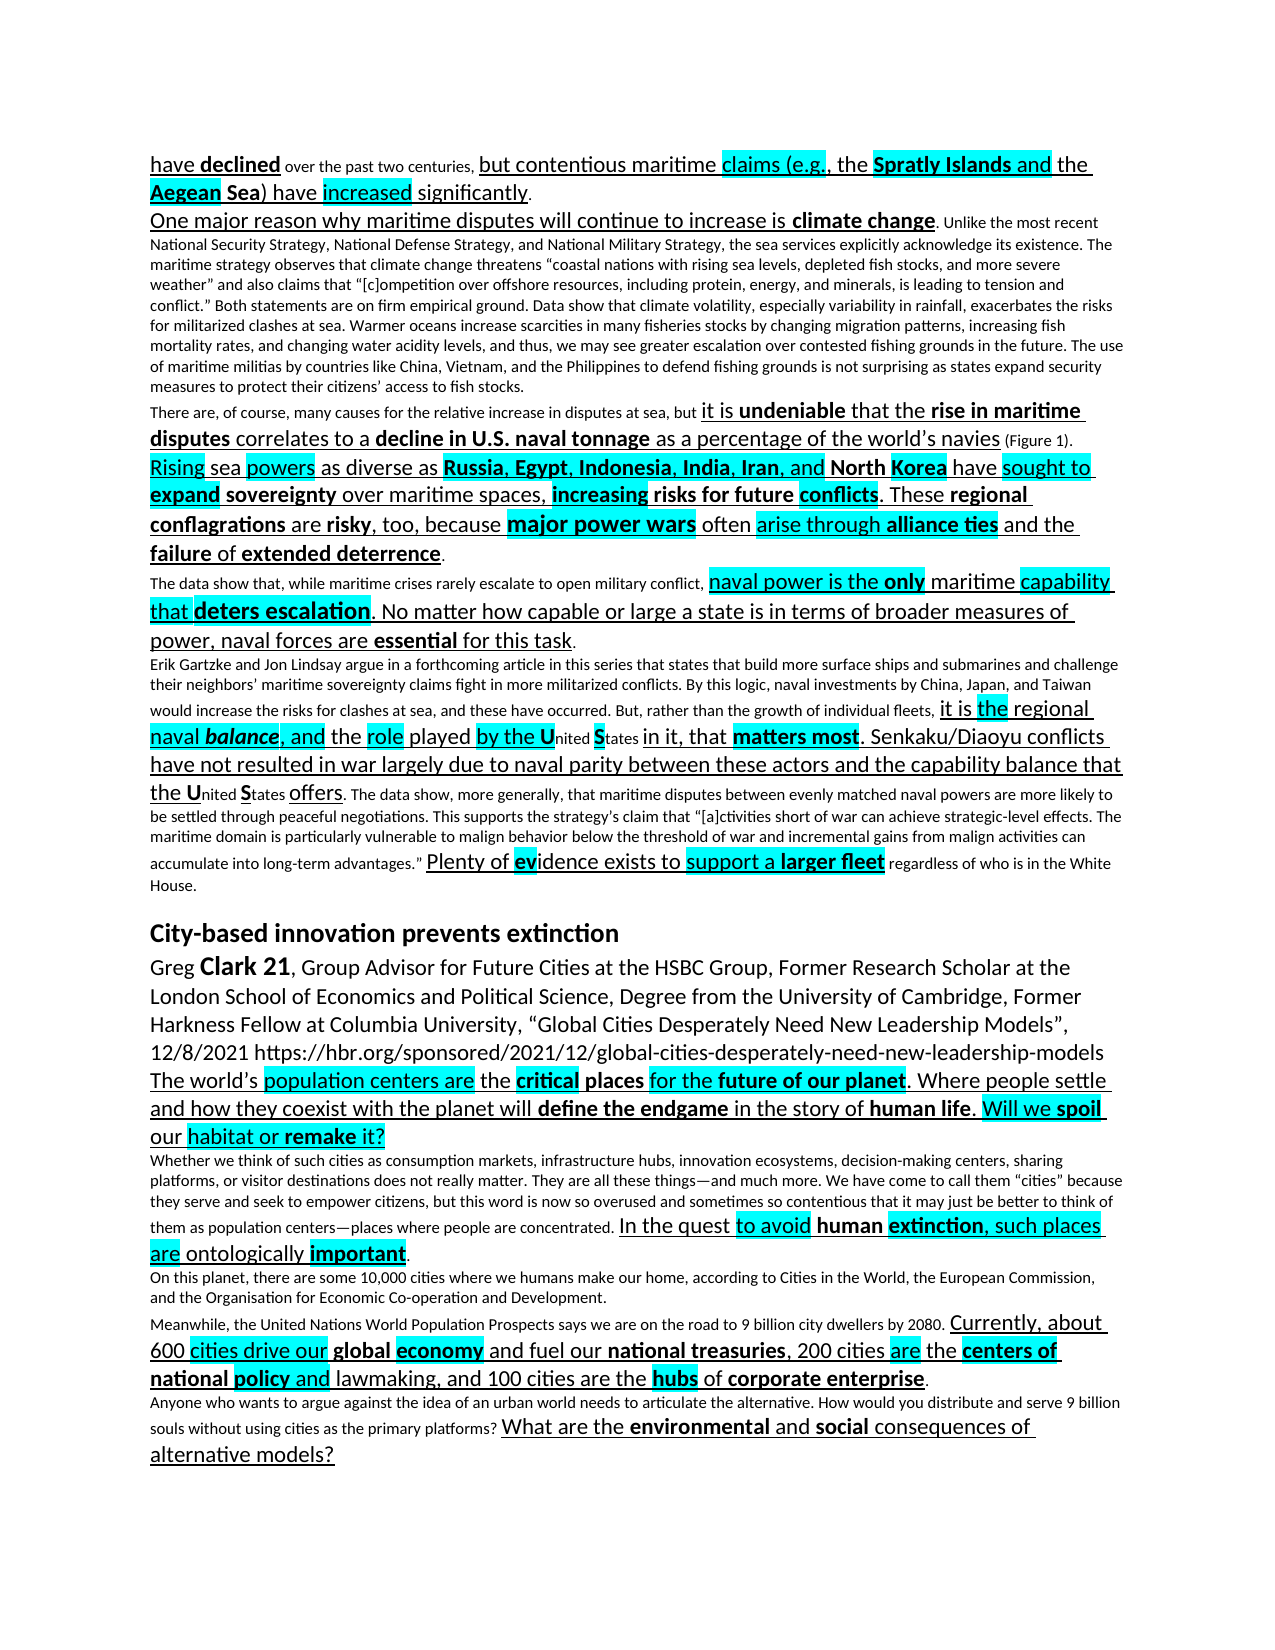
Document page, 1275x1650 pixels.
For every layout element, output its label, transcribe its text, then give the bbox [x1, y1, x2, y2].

text There are, of course, many causes for the relative increase in disputes at sea, but it is undeniable that the rise in maritime disputes correlates to a decline in U.S. naval tonnage as a percentage of the world’s navies (Figure 1). Rising sea powers as diverse as Russia, Egypt, Indonesia, India, Iran, and North Korea have sought to expand sovereignty over maritime spaces, increasing risks for future conflicts. These regional conflagrations are risky, too, because major power wars often arise through alliance ties and the failure of extended deterrence. [150, 397, 1125, 567]
text The data show that, while maritime crises rarely escalate to open military conflict, naval power is the only maritime capability that deters escalation. No matter how capable or large a state is in terms of broader measures of power, naval forces are essential for this task. [150, 567, 1125, 654]
text Greg Clark 21, Group Advisor for Future Cities at the HSBC Group, Former Research Scholar at the London School of Economics and Political Science, Degree from the University of Cambridge, Former Harkness Fellow at Columbia University, “Global Cities Desperately Need New Leadership Models”, 12/8/2021 https://hbr.org/sponsored/2021/12/global-cities-desperately-need-new-leadership-models [150, 949, 1125, 1066]
text Meanwhile, the United Nations World Population Prospects says we are on the road to 9 billion city dwellers by 2080. Currently, about 600 cities drive our global economy and fuel our national treasuries, 200 cities are the centers of national policy and lawmaking, and 100 cities are the hubs of corporate enterprise. [150, 1308, 1125, 1392]
text Erik Gartzke and Jon Lindsay argue in a forthcoming article in this series that states that build more surface ships and submarines and challenge their neighbors’ maritime sovereignty claims fight in more militarized conflicts. By this logic, naval investments by China, Japan, and Taiwan would increase the risks for clashes at sea, and these have occurred. But, rather than the growth of individual fleets, it is the regional naval balance, and the role played by the United States in it, that matters most. Senkaku/Diaoyu conflicts have not resulted in war largely due to naval parity between these actors and the capability balance that the United States offers. The data show, more generally, that maritime disputes between evenly matched naval powers are more likely to be settled through peaceful negotiations. This supports the strategy’s claim that “[a]ctivities short of war can achieve strategic-level effects. The maritime domain is particularly vulnerable to malign behavior below the threshold of war and incremental gains from malign activities can accumulate into long-term advantages.” Plenty of evidence exists to support a larger fleet regardless of who is in the White House. [150, 654, 1125, 895]
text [150, 150, 1125, 206]
text Anyone who wants to argue against the idea of an urban world needs to articulate the alternative. How would you distribute and serve 9 billion souls without using cities as the primary platforms? What are the environmental and social consequences of alternative models? [150, 1392, 1125, 1468]
text One major reason why maritime disputes will continue to increase is climate change. Unlike the most recent National Security Strategy, National Defense Strategy, and National Military Strategy, the sea services explicitly acknowledge its existence. The maritime strategy observes that climate change threatens “coastal nations with rising sea levels, depleted fish stocks, and more severe weather” and also claims that “[c]ompetition over offshore resources, including protein, energy, and minerals, is leading to tension and conflict.” Both statements are on firm empirical ground. Data show that climate volatility, especially variability in rainfall, exacerbates the risks for militarized clashes at sea. Warmer oceans increase scarcities in many fisheries stocks by changing migration patterns, increasing fish mortality rates, and changing water acidity levels, and thus, we may see greater escalation over contested fishing grounds in the future. The use of maritime militias by countries like China, Vietnam, and the Philippines to defend fishing grounds is not surprising as states expand security measures to protect their citizens’ access to fish stocks. [150, 206, 1125, 397]
subtitle City-based innovation prevents extinction [150, 916, 1125, 949]
text On this planet, there are some 10,000 cities where we humans make our home, according to Cities in the World, the European Commission, and the Organisation for Economic Co-operation and Development. [150, 1267, 1125, 1308]
text Whether we think of such cities as consumption markets, infrastructure hubs, innovation ecosystems, decision-making centers, sharing platforms, or visitor destinations does not really matter. They are all these things—and much more. We have come to call them “cities” because they serve and seek to empower citizens, but this word is now so overused and sometimes so contentious that it may just be better to think of them as population centers—places where people are concentrated. In the quest to avoid human extinction, such places are ontologically important. [150, 1150, 1125, 1267]
text The world’s population centers are the critical places for the future of our planet. Where people settle and how they coexist with the planet will define the endgame in the story of human life. Will we spoil our habitat or remake it? [150, 1066, 1125, 1150]
